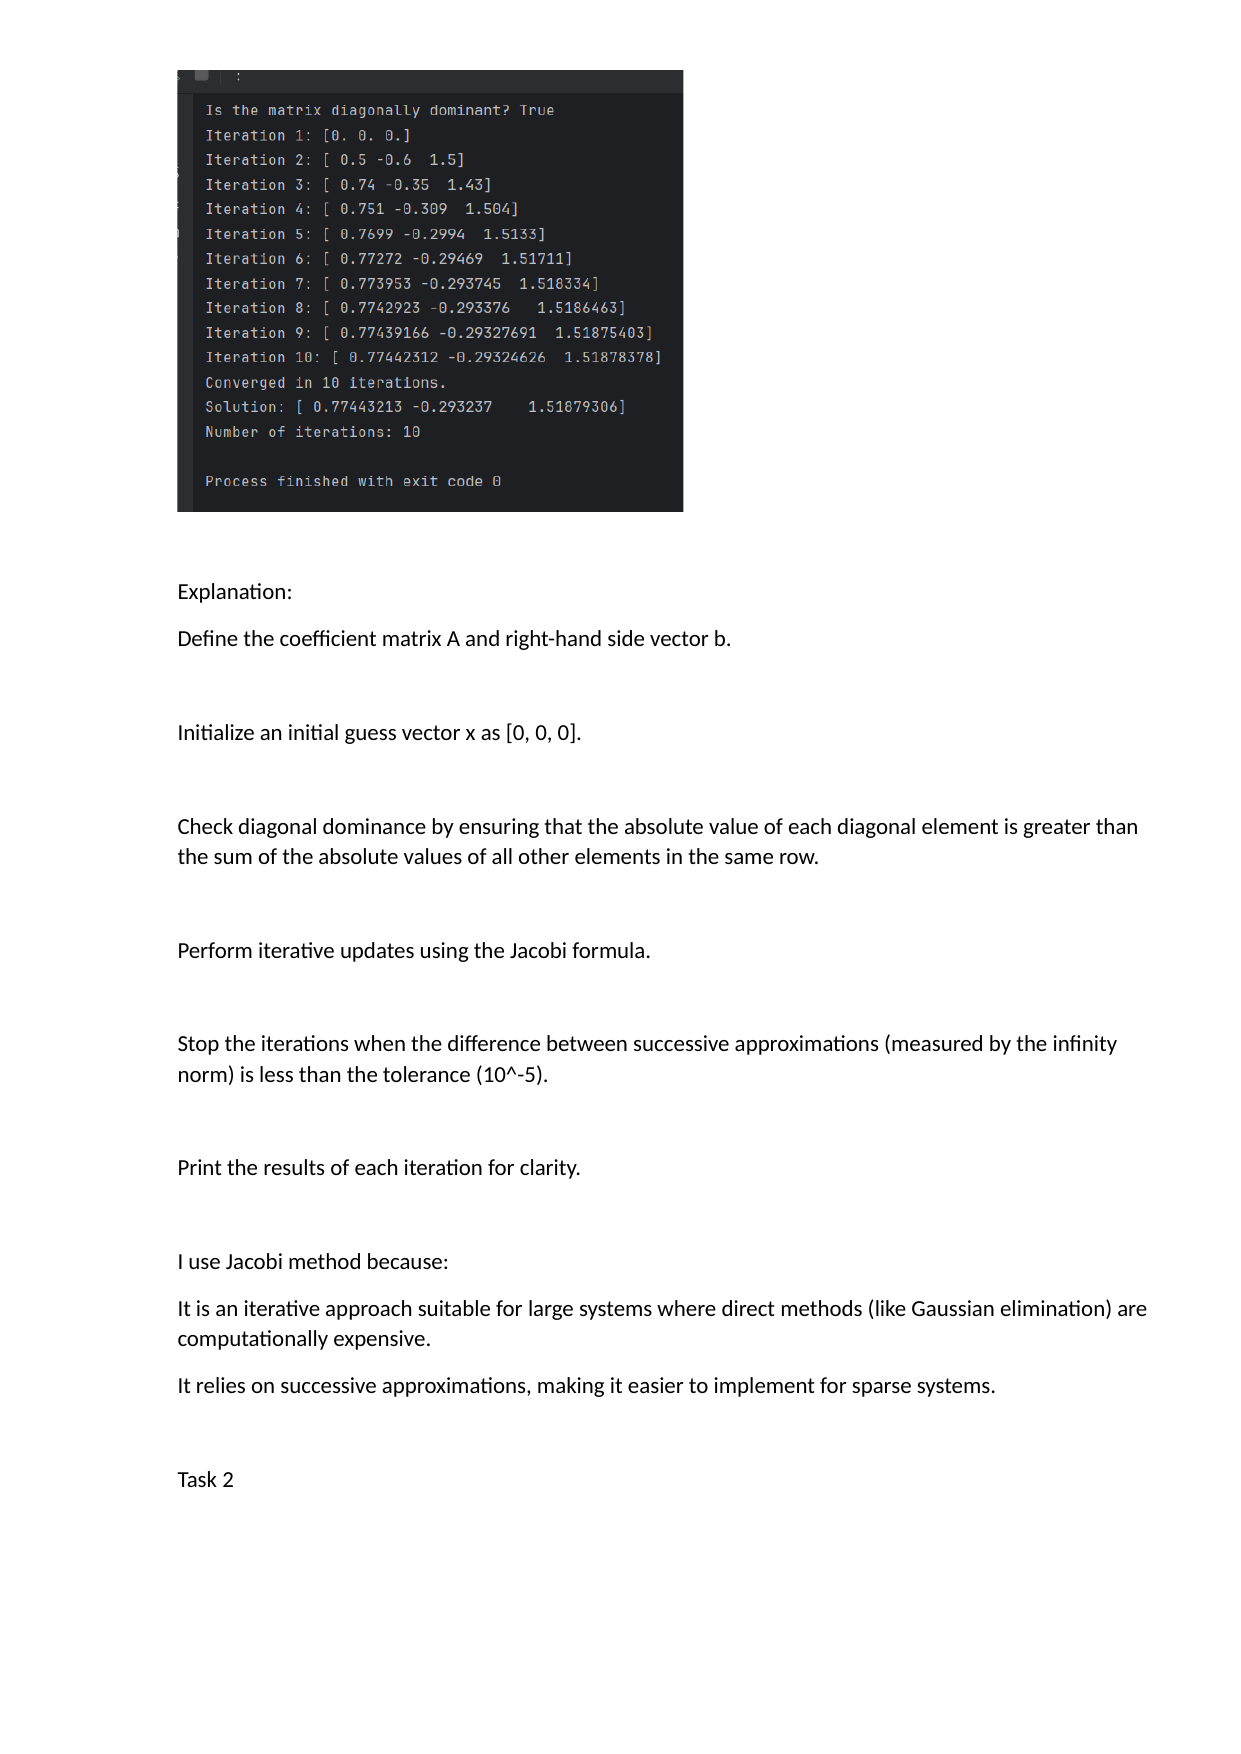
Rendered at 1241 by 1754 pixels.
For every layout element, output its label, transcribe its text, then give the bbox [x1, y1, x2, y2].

text It is an iterative approach suitable for large systems where direct methods (like Gaussian elimination) are computationally expensive. [177, 1294, 1169, 1352]
text I use Jacobi method because: [177, 1247, 1169, 1275]
text Print the results of each iteration for clarity. [177, 1153, 1169, 1181]
text Stop the iterations when the difference between successive approximations (measured by the infinity norm) is less than the tolerance (10^-5). [177, 1029, 1169, 1088]
text Perform iterative updates using the Jacobi formula. [177, 936, 1169, 964]
text Define the coefficient matrix A and right-hand side vector b. [177, 624, 1169, 652]
text Check diagonal dominance by ensuring that the absolute value of each diagonal element is greater than the sum of the absolute values of all other elements in the same row. [177, 812, 1169, 870]
text Task 2 [177, 1465, 1169, 1493]
picture [177, 70, 684, 512]
text It relies on successive approximations, making it easier to implement for sparse systems. [177, 1371, 1169, 1399]
text Initialize an initial guess vector x as [0, 0, 0]. [177, 718, 1169, 746]
text Explanation: [177, 577, 1169, 605]
